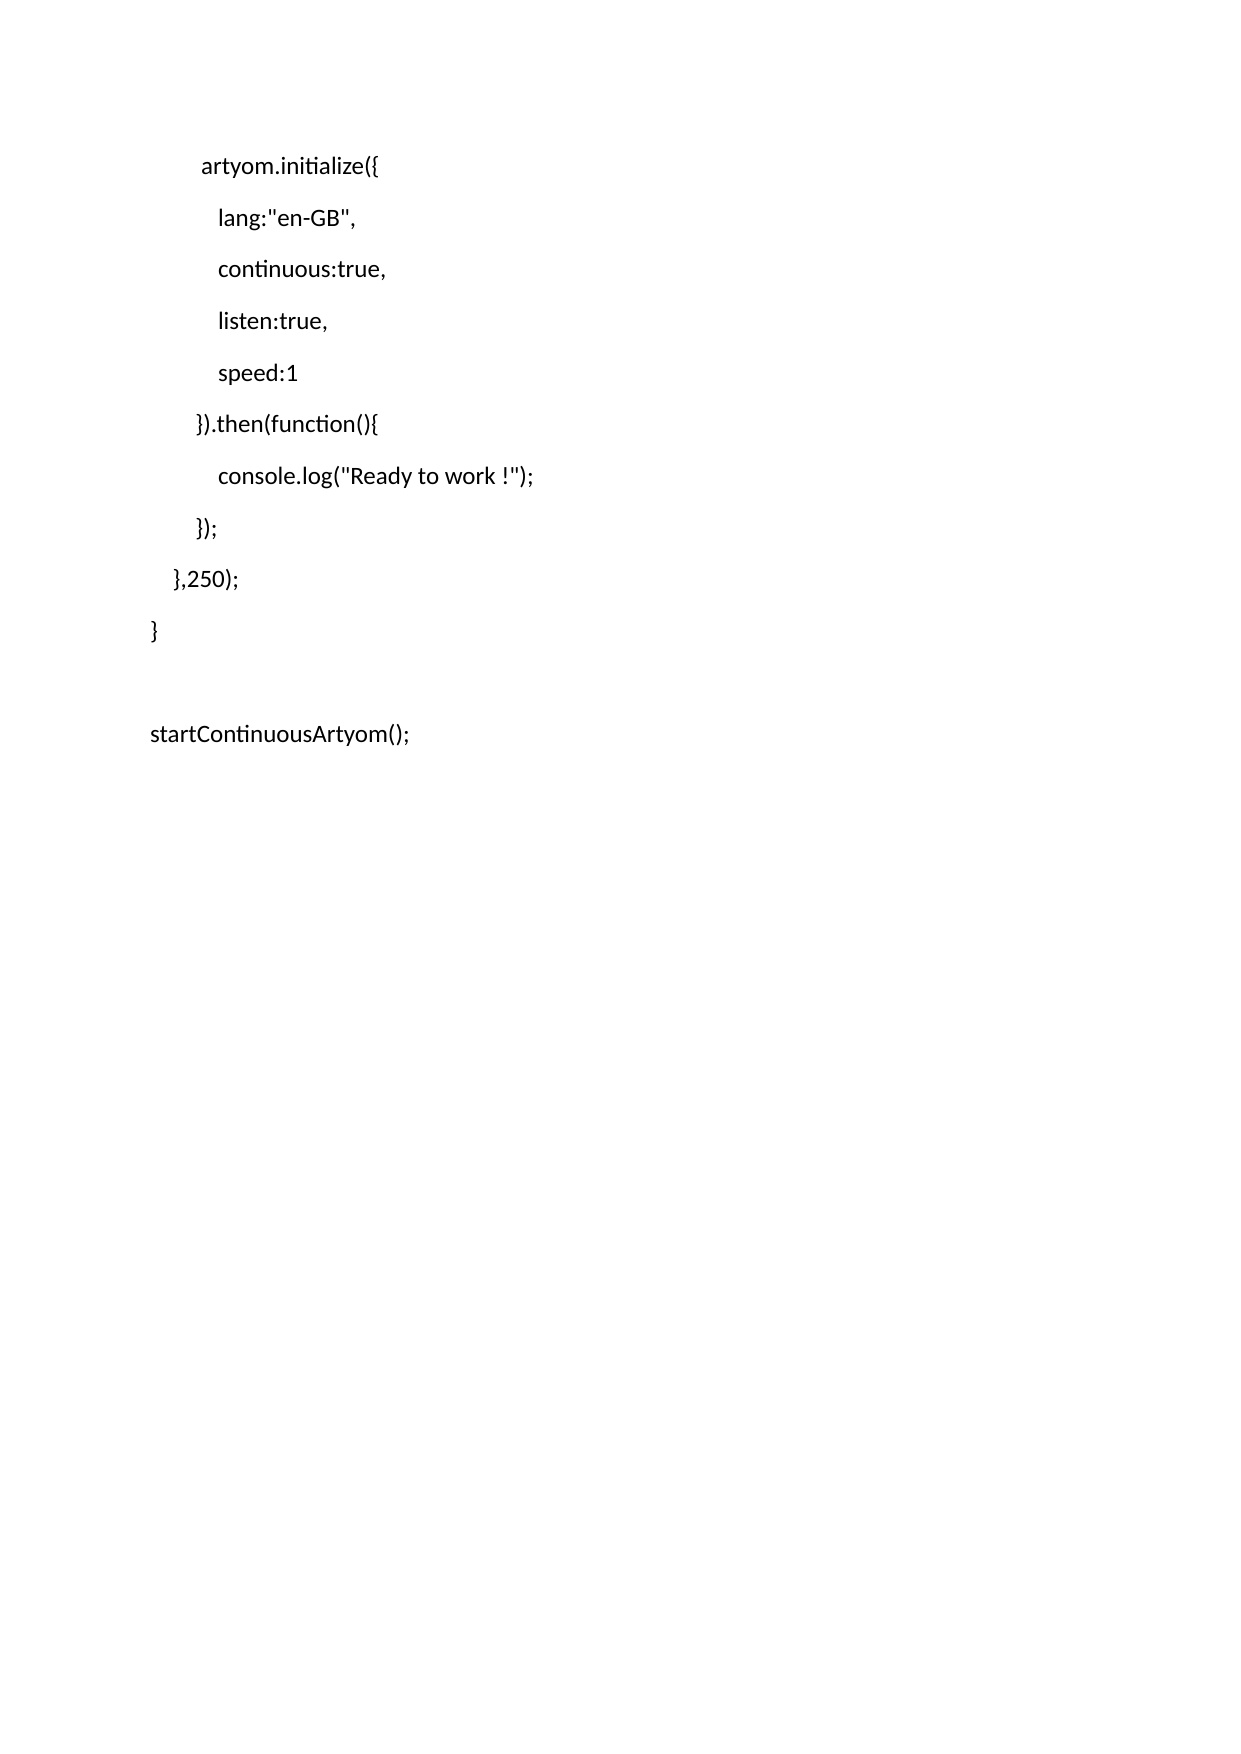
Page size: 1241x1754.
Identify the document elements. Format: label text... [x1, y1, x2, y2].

text artyom.initialize({ [150, 150, 1090, 181]
text listen:true, [150, 305, 1090, 336]
text console.log("Ready to work !"); [150, 460, 1090, 491]
text lang:"en-GB", [150, 202, 1090, 232]
text speed:1 [150, 357, 1090, 387]
text }).then(function(){ [150, 408, 1090, 439]
text startContinuousArtyom(); [150, 718, 1090, 749]
text } [150, 615, 1090, 646]
text continuous:true, [150, 253, 1090, 284]
text }); [150, 512, 1090, 542]
text },250); [150, 563, 1090, 594]
